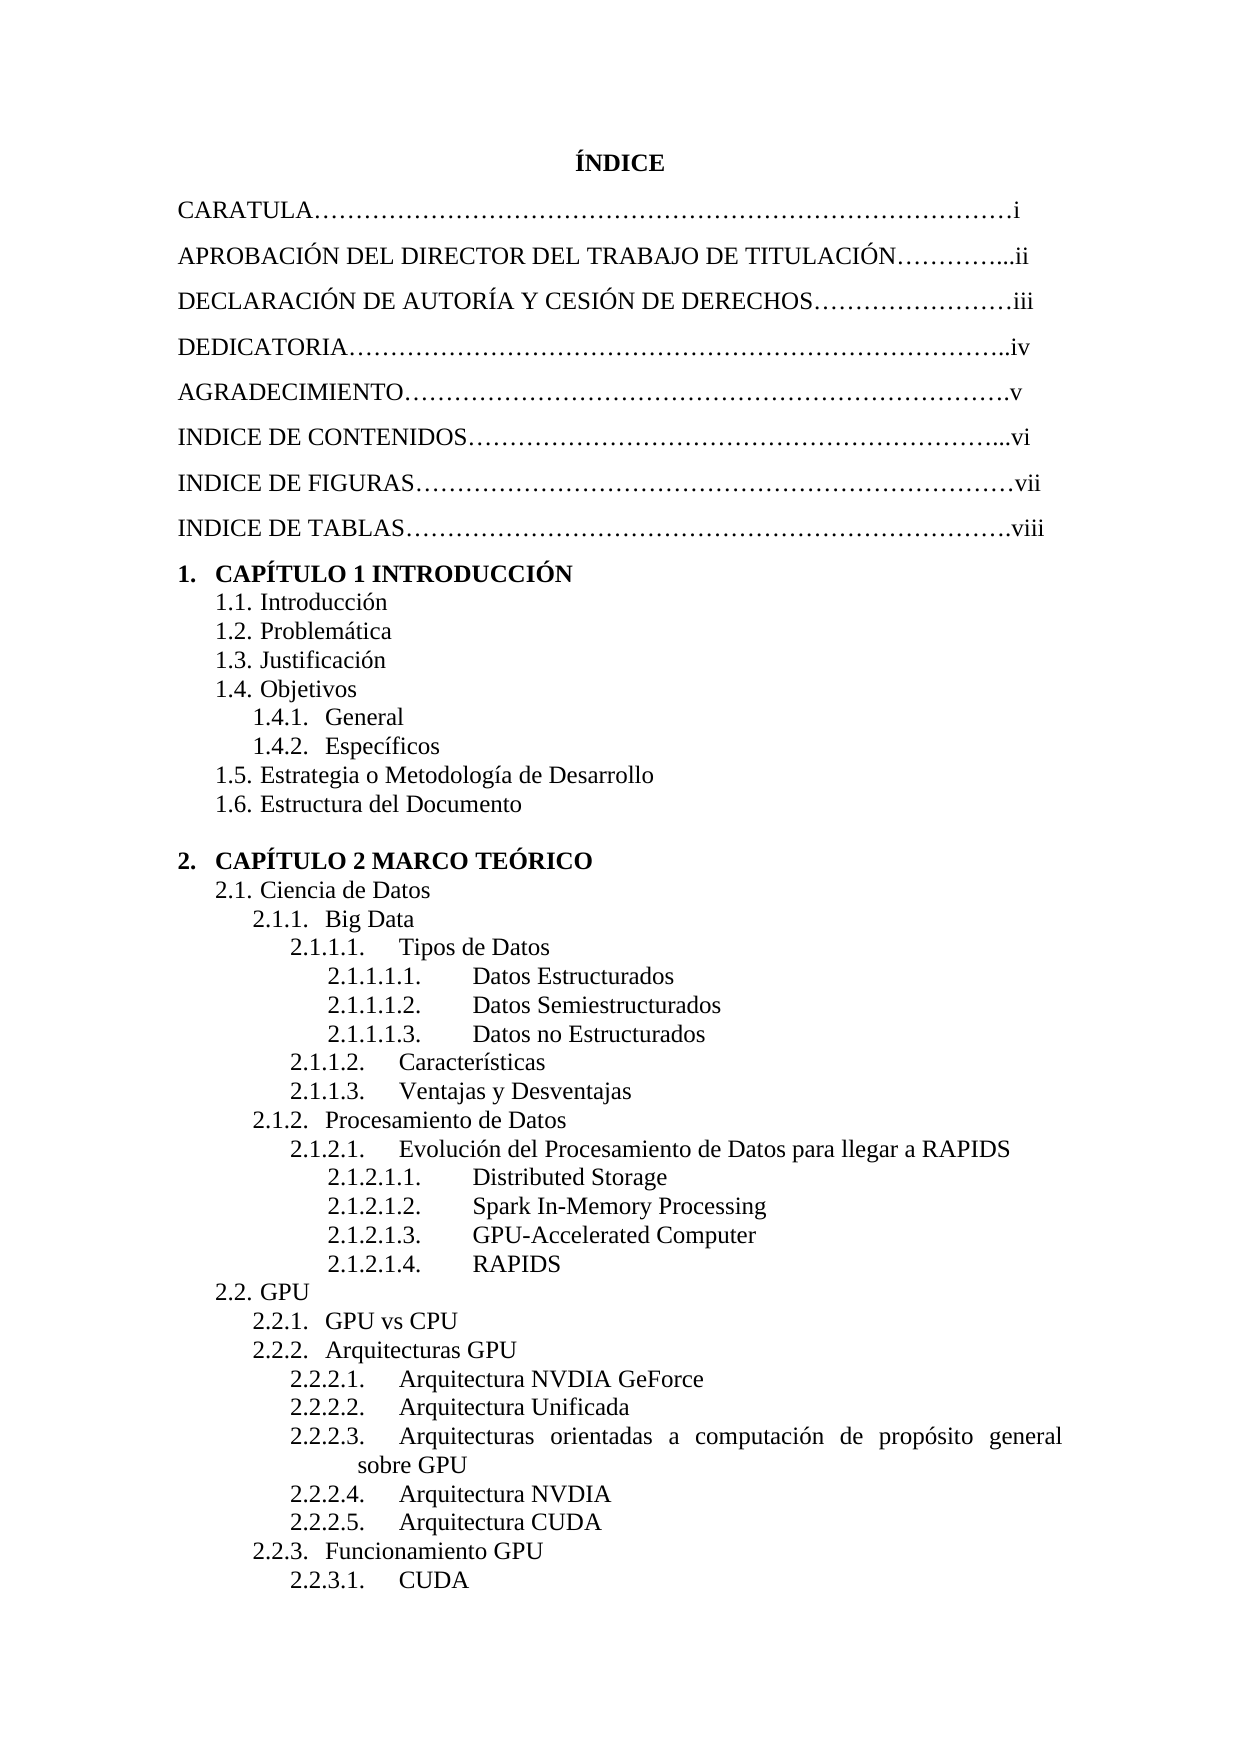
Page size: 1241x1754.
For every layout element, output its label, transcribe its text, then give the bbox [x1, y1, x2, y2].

list Objetivos [215, 674, 1063, 702]
list General [252, 702, 1063, 731]
list Específicos [252, 731, 1063, 760]
text INDICE DE TABLAS……………………………………………………………….viii [177, 513, 1063, 542]
list Problemática [215, 616, 1063, 645]
list CAPÍTULO 1 INTRODUCCIÓN [177, 559, 1063, 587]
list GPU vs CPU [252, 1306, 1063, 1335]
list Datos Estructurados [327, 961, 1063, 990]
list Características [290, 1047, 1063, 1076]
list Big Data [252, 904, 1063, 932]
text AGRADECIMIENTO……………………………………………………………….v [177, 377, 1063, 406]
list Evolución del Procesamiento de Datos para llegar a RAPIDS [290, 1134, 1063, 1162]
list Ciencia de Datos [215, 875, 1063, 904]
list Datos Semiestructurados [327, 990, 1063, 1019]
list Tipos de Datos [290, 932, 1063, 961]
list Spark In-Memory Processing [327, 1191, 1063, 1220]
text APROBACIÓN DEL DIRECTOR DEL TRABAJO DE TITULACIÓN…………...ii [177, 241, 1063, 269]
list Procesamiento de Datos [252, 1105, 1063, 1134]
list Justificación [215, 645, 1063, 674]
list Datos no Estructurados [327, 1019, 1063, 1047]
text DEDICATORIA……………………………………………………………………..iv [177, 332, 1063, 360]
list Distributed Storage [327, 1162, 1063, 1191]
list GPU [215, 1277, 1063, 1306]
list CUDA [290, 1565, 1063, 1594]
list Arquitectura NVDIA [290, 1479, 1063, 1507]
list Introducción [215, 587, 1063, 616]
list Arquitectura NVDIA GeForce [290, 1364, 1063, 1392]
text INDICE DE CONTENIDOS………………………………………………………...vi [177, 422, 1063, 451]
list Arquitectura CUDA [290, 1507, 1063, 1536]
list Ventajas y Desventajas [290, 1076, 1063, 1105]
text INDICE DE FIGURAS………………………………………………………………vii [177, 468, 1063, 497]
list Estrategia o Metodología de Desarrollo [215, 760, 1063, 789]
list CAPÍTULO 2 MARCO TEÓRICO [177, 846, 1063, 875]
text CARATULA…………………………………………………………………………i [177, 195, 1063, 224]
text DECLARACIÓN DE AUTORÍA Y CESIÓN DE DERECHOS……………………iii [177, 286, 1063, 315]
list Estructura del Documento [215, 789, 1063, 817]
list Arquitecturas orientadas a computación de propósito general sobre GPU [290, 1421, 1063, 1479]
text ÍNDICE [177, 148, 1063, 176]
list Arquitecturas GPU [252, 1335, 1063, 1364]
list Funcionamiento GPU [252, 1536, 1063, 1565]
list Arquitectura Unificada [290, 1392, 1063, 1421]
list GPU-Accelerated Computer [327, 1220, 1063, 1249]
list RAPIDS [327, 1249, 1063, 1277]
